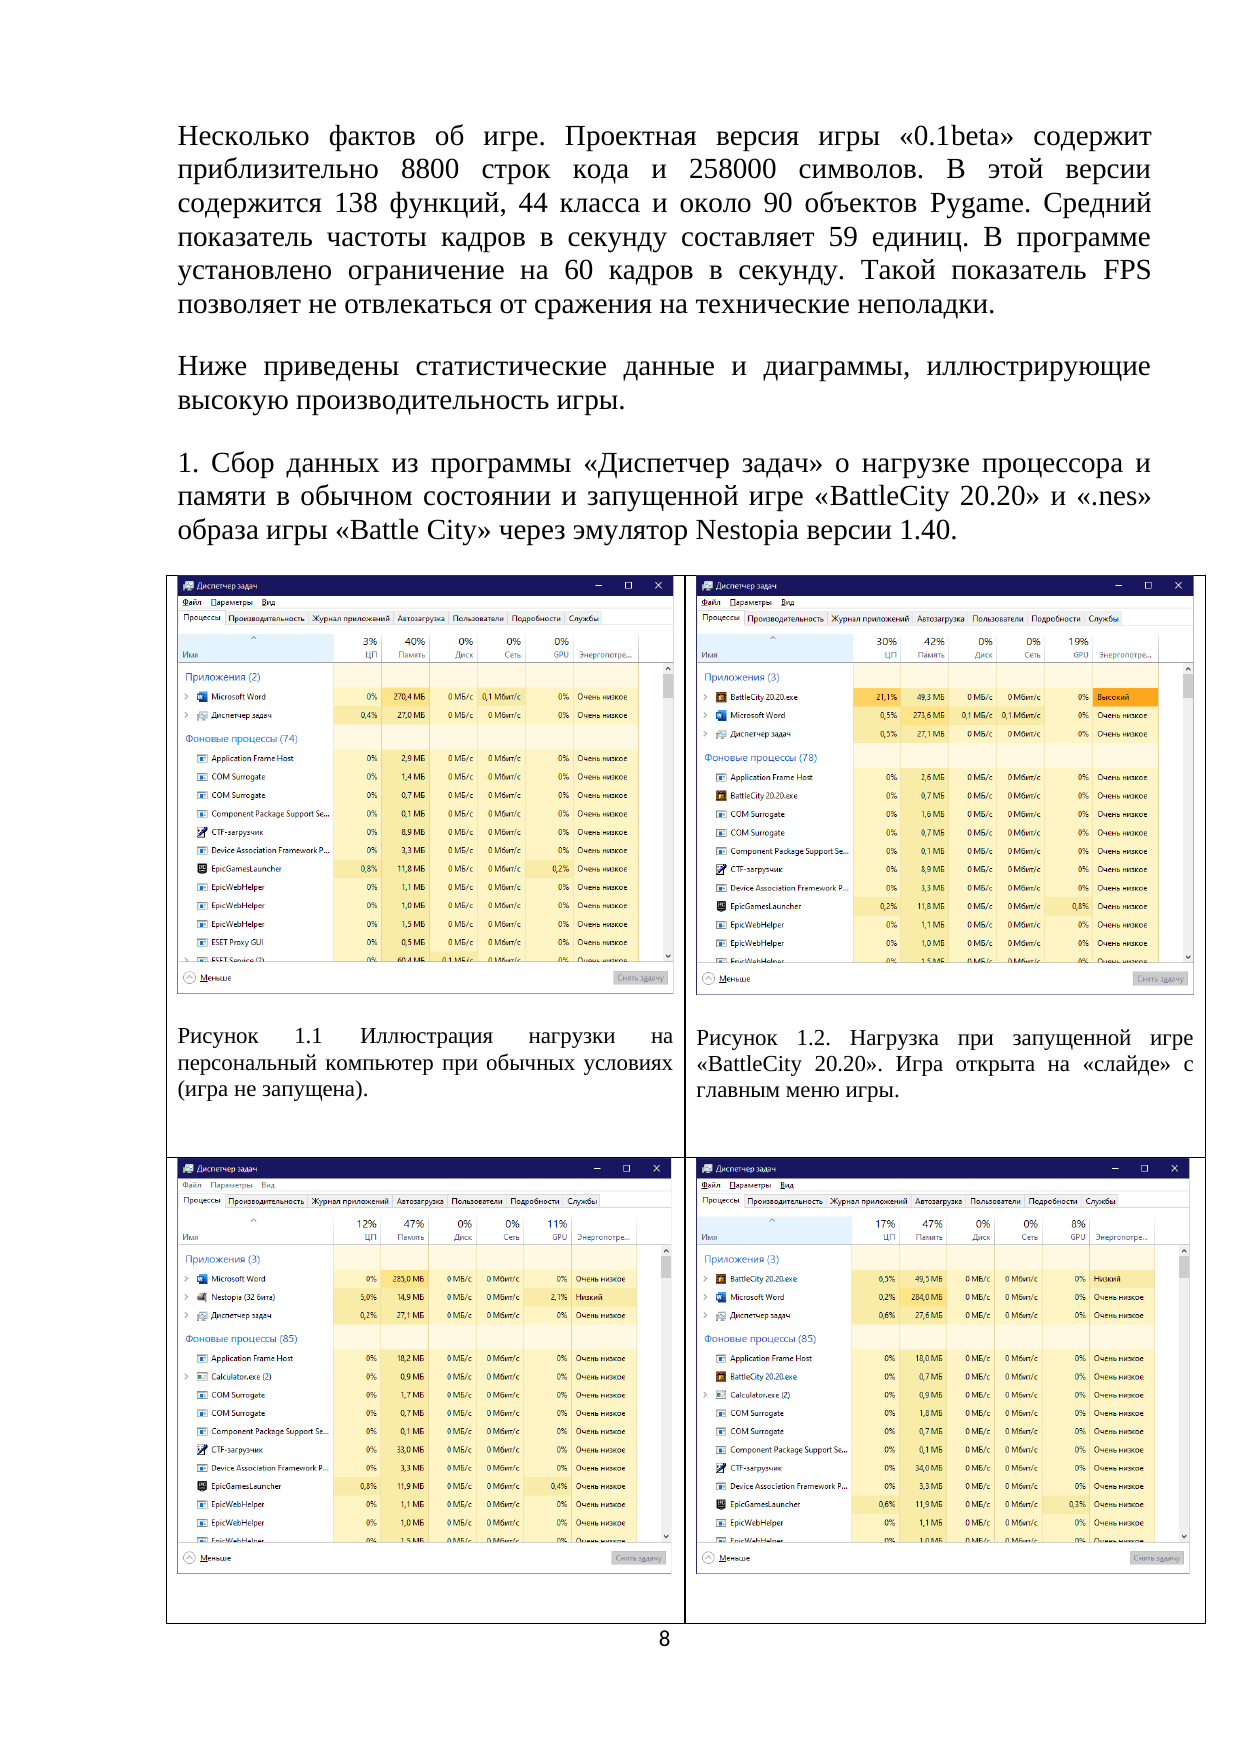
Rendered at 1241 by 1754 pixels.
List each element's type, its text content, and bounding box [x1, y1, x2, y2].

picture [177, 575, 674, 994]
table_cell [686, 1158, 1205, 1623]
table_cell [167, 1158, 684, 1623]
text 1. Сбор данных из программы «Диспетчер задач» о нагрузке процессора и памяти в обычном состоянии и запущенной игре «BattleCity 20.20» и «.nes» образа игры «Battle City» через эмулятор Nestopia версии 1.40. [177, 445, 1152, 545]
text Ниже приведены статистические данные и диаграммы, иллюстрирующие высокую производительность игры. [177, 348, 1152, 416]
picture [696, 575, 1194, 995]
picture [177, 1158, 672, 1574]
table_header Рисунок 1.1 Иллюстрация нагрузки на персональный компьютер при обычных условиях (игра не запущена). [167, 576, 684, 1157]
table_header Рисунок 1.2. Нагрузка при запущенной игре «BattleCity 20.20». Игра открыта на «слайде» с главным меню игры. [686, 576, 1205, 1157]
picture [696, 1158, 1190, 1574]
text Несколько фактов об игре. Проектная версия игры «0.1beta» содержит приблизительно 8800 строк кода и 258000 символов. В этой версии содержится 138 функций, 44 класса и около 90 объектов Pygame. Средний показатель частоты кадров в секунду составляет 59 единиц. В программе установлено ограничение на 60 кадров в секунду. Такой показатель FPS позволяет не отвлекаться от сражения на технические неполадки. [177, 118, 1152, 319]
